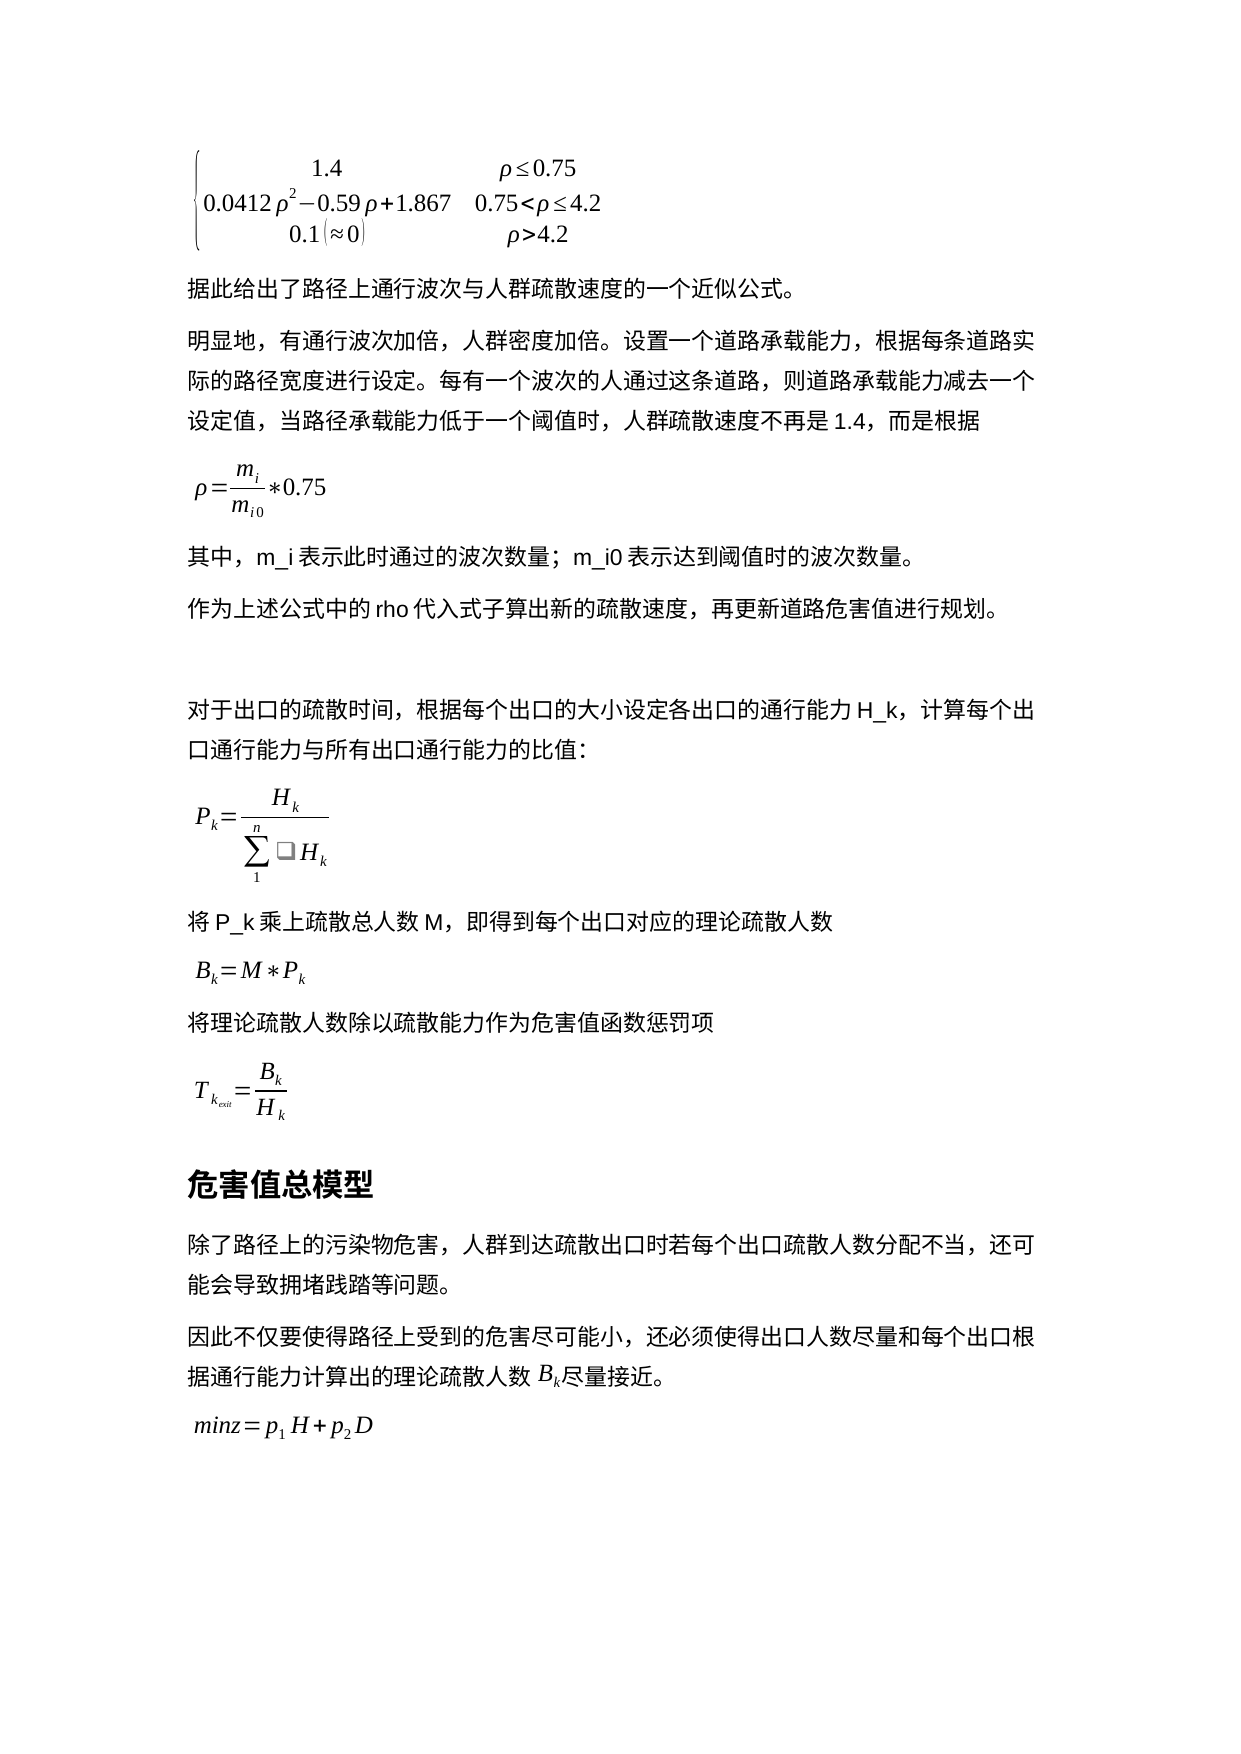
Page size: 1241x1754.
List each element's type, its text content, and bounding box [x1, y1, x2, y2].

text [187, 150, 1053, 253]
text 对于出口的疏散时间，根据每个出口的大小设定各出口的通行能力H_k，计算每个出口通行能力与所有出口通行能力的比值： [187, 692, 1053, 765]
text 危害值总模型 [187, 1160, 1053, 1206]
text 因此不仅要使得路径上受到的危害尽可能小，还必须使得出口人数尽量和每个出口根据通行能力计算出的理论疏散人数 尽量接近。 [187, 1319, 1053, 1392]
text 除了路径上的污染物危害，人群到达疏散出口时若每个出口疏散人数分配不当，还可能会导致拥堵践踏等问题。 [187, 1227, 1053, 1300]
text 将P_k乘上疏散总人数M，即得到每个出口对应的理论疏散人数 [187, 904, 1053, 937]
text 将理论疏散人数除以疏散能力作为危害值函数惩罚项 [187, 1005, 1053, 1038]
text 明显地，有通行波次加倍，人群密度加倍。设置一个道路承载能力，根据每条道路实际的路径宽度进行设定。每有一个波次的人通过这条道路，则道路承载能力减去一个设定值，当路径承载能力低于一个阈值时，人群疏散速度不再是1.4，而是根据 [187, 323, 1053, 436]
text 据此给出了路径上通行波次与人群疏散速度的一个近似公式。 [187, 271, 1053, 304]
text 其中，m_i表示此时通过的波次数量；m_i0表示达到阈值时的波次数量。 [187, 539, 1053, 572]
text 作为上述公式中的rho代入式子算出新的疏散速度，再更新道路危害值进行规划。 [187, 591, 1053, 624]
